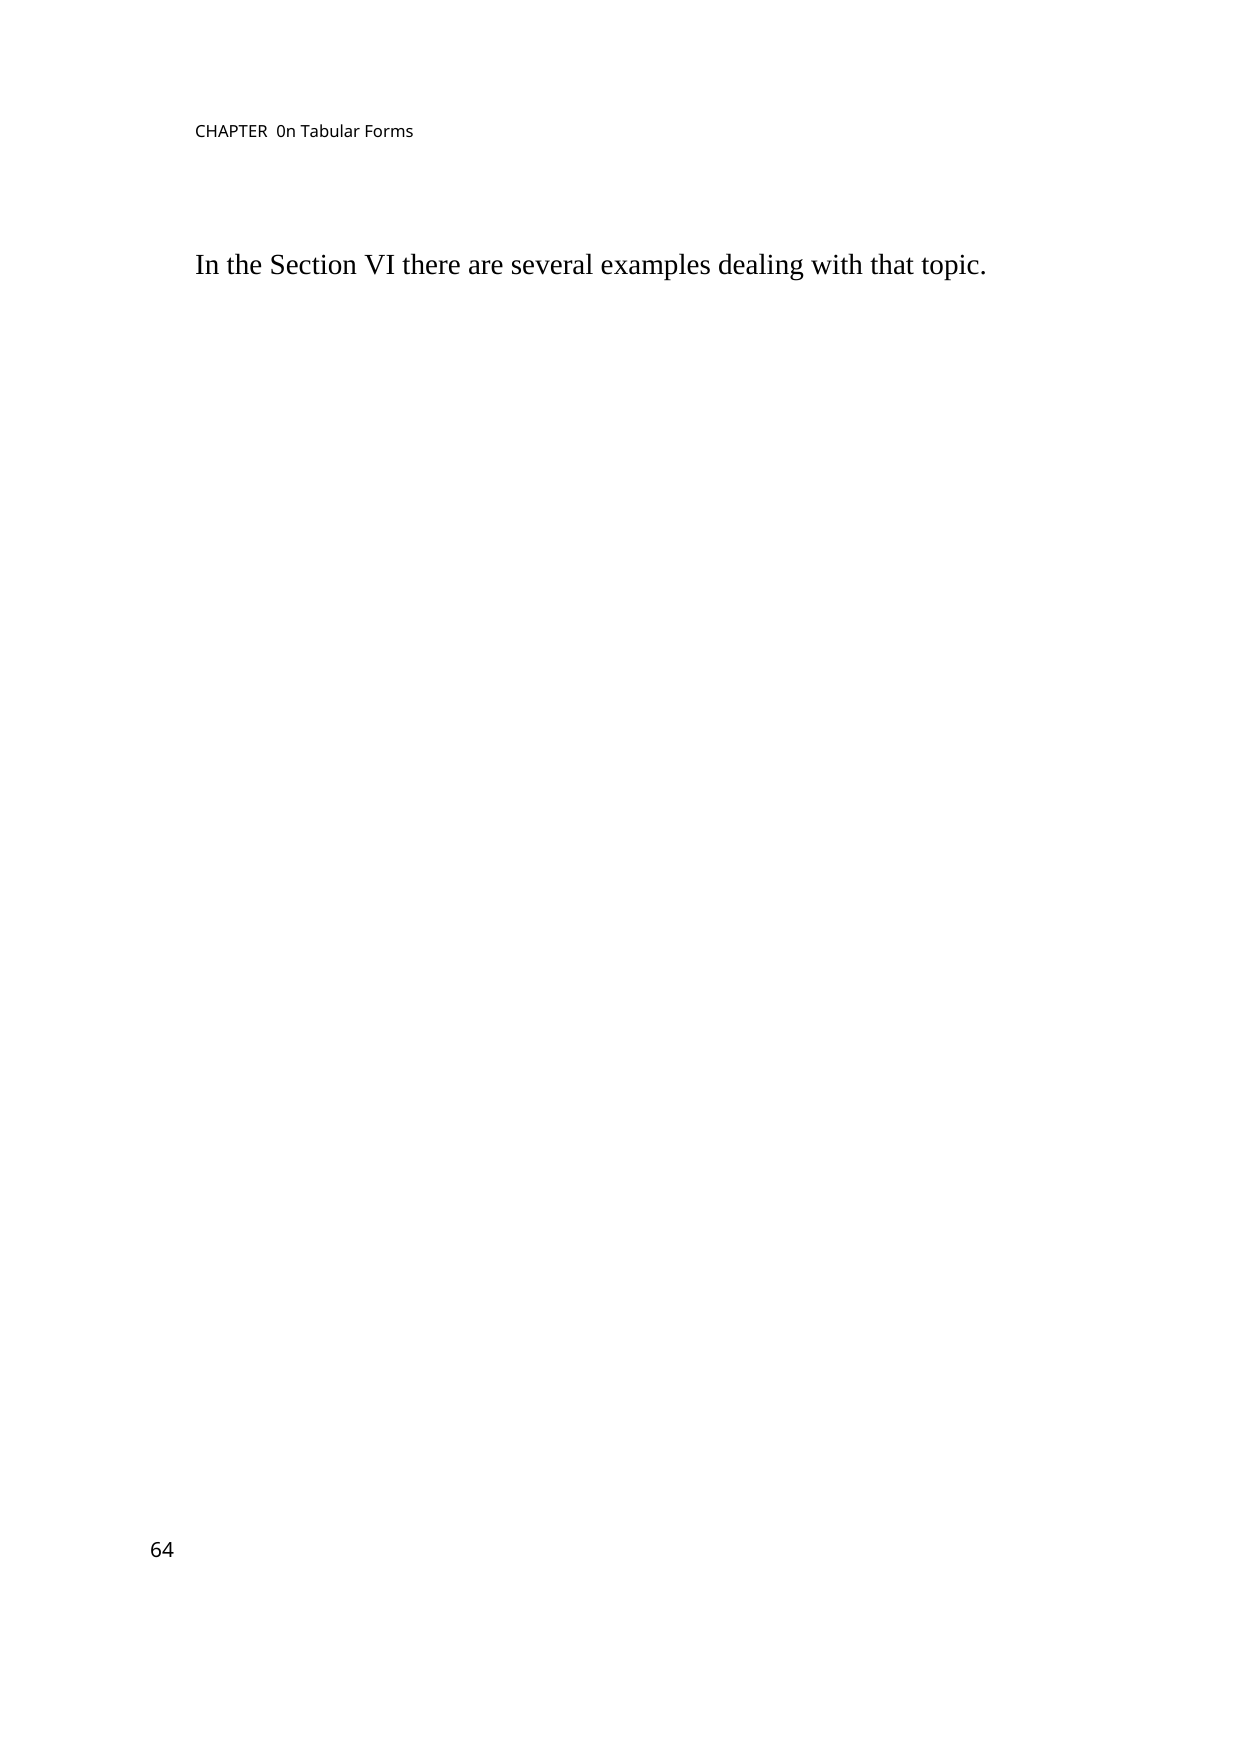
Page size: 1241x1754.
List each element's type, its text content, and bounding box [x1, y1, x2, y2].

list In the Section VI there are several examples dealing with that topic. [195, 247, 1045, 281]
